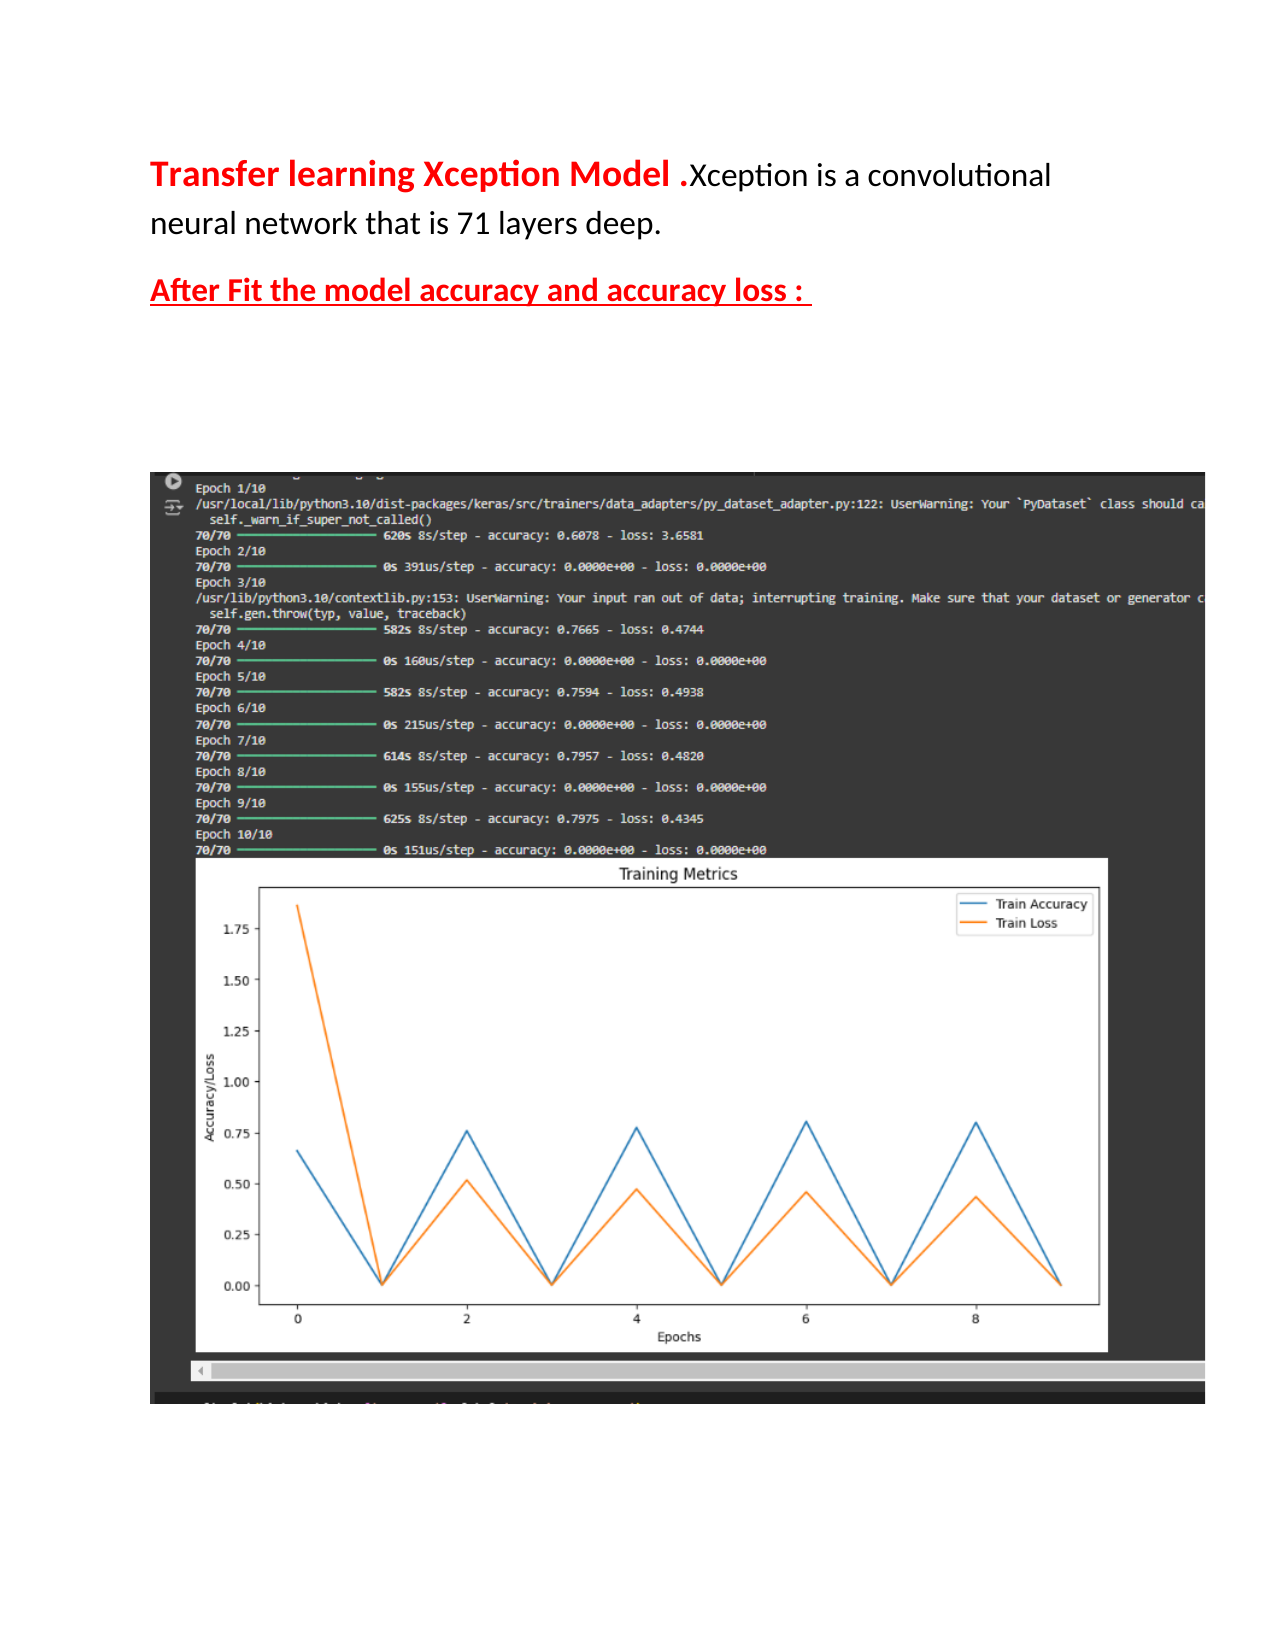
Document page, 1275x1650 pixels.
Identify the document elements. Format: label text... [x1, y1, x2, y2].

text Transfer learning Xception Model .Xception is a convolutional neural network that is 71 layers deep. [150, 150, 1125, 243]
text After Fit the model accuracy and accuracy loss : [150, 269, 1125, 310]
picture [150, 472, 1206, 1404]
